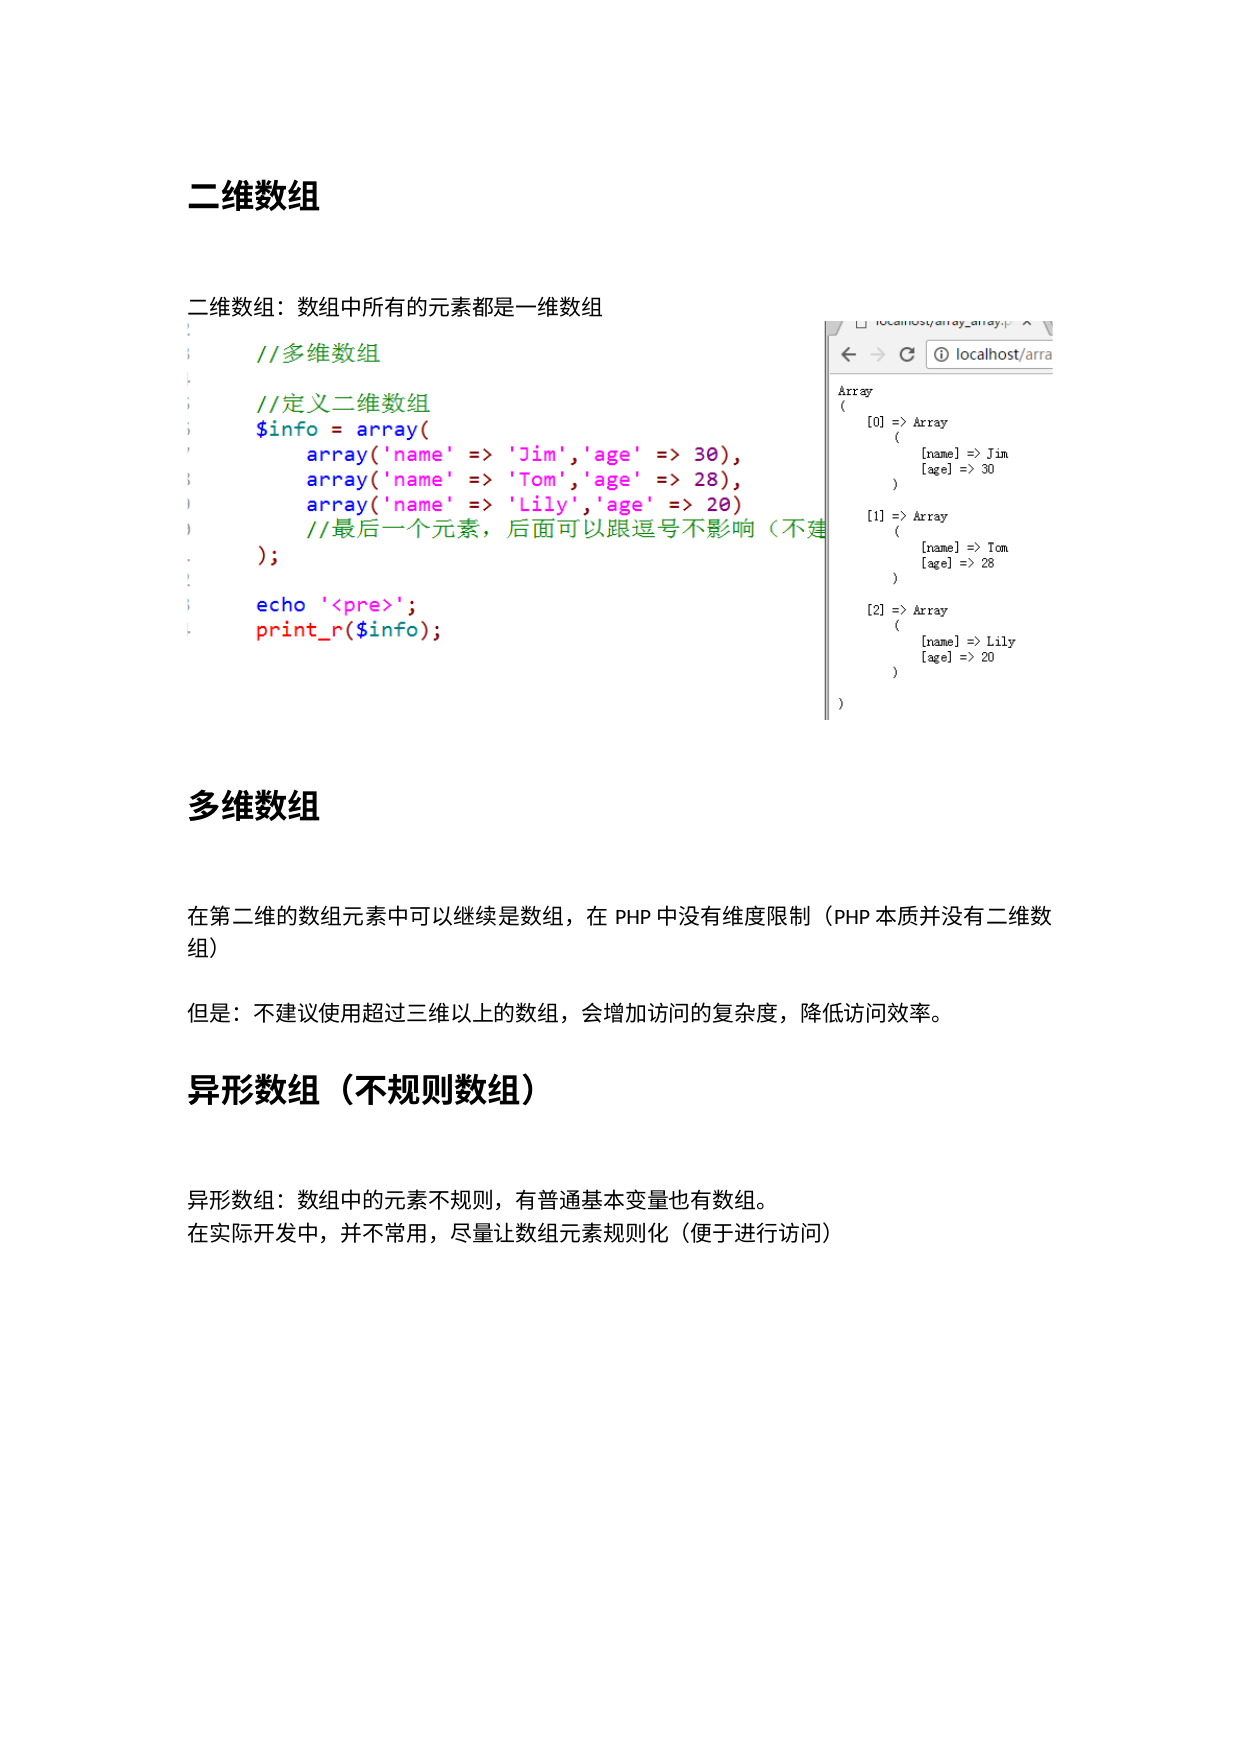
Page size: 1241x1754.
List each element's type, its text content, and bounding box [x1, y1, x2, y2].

text 在第二维的数组元素中可以继续是数组，在PHP中没有维度限制（PHP本质并没有二维数组） [187, 898, 1053, 963]
subtitle 多维数组 [187, 771, 1053, 836]
text 但是：不建议使用超过三维以上的数组，会增加访问的复杂度，降低访问效率。 [187, 996, 1053, 1028]
text 二维数组：数组中所有的元素都是一维数组 [187, 289, 1053, 321]
text 异形数组：数组中的元素不规则，有普通基本变量也有数组。 [187, 1183, 1053, 1215]
subtitle 二维数组 [187, 162, 1053, 227]
picture [187, 321, 1053, 720]
text 在实际开发中，并不常用，尽量让数组元素规则化（便于进行访问） [187, 1215, 1053, 1248]
subtitle 异形数组（不规则数组） [187, 1056, 1053, 1121]
